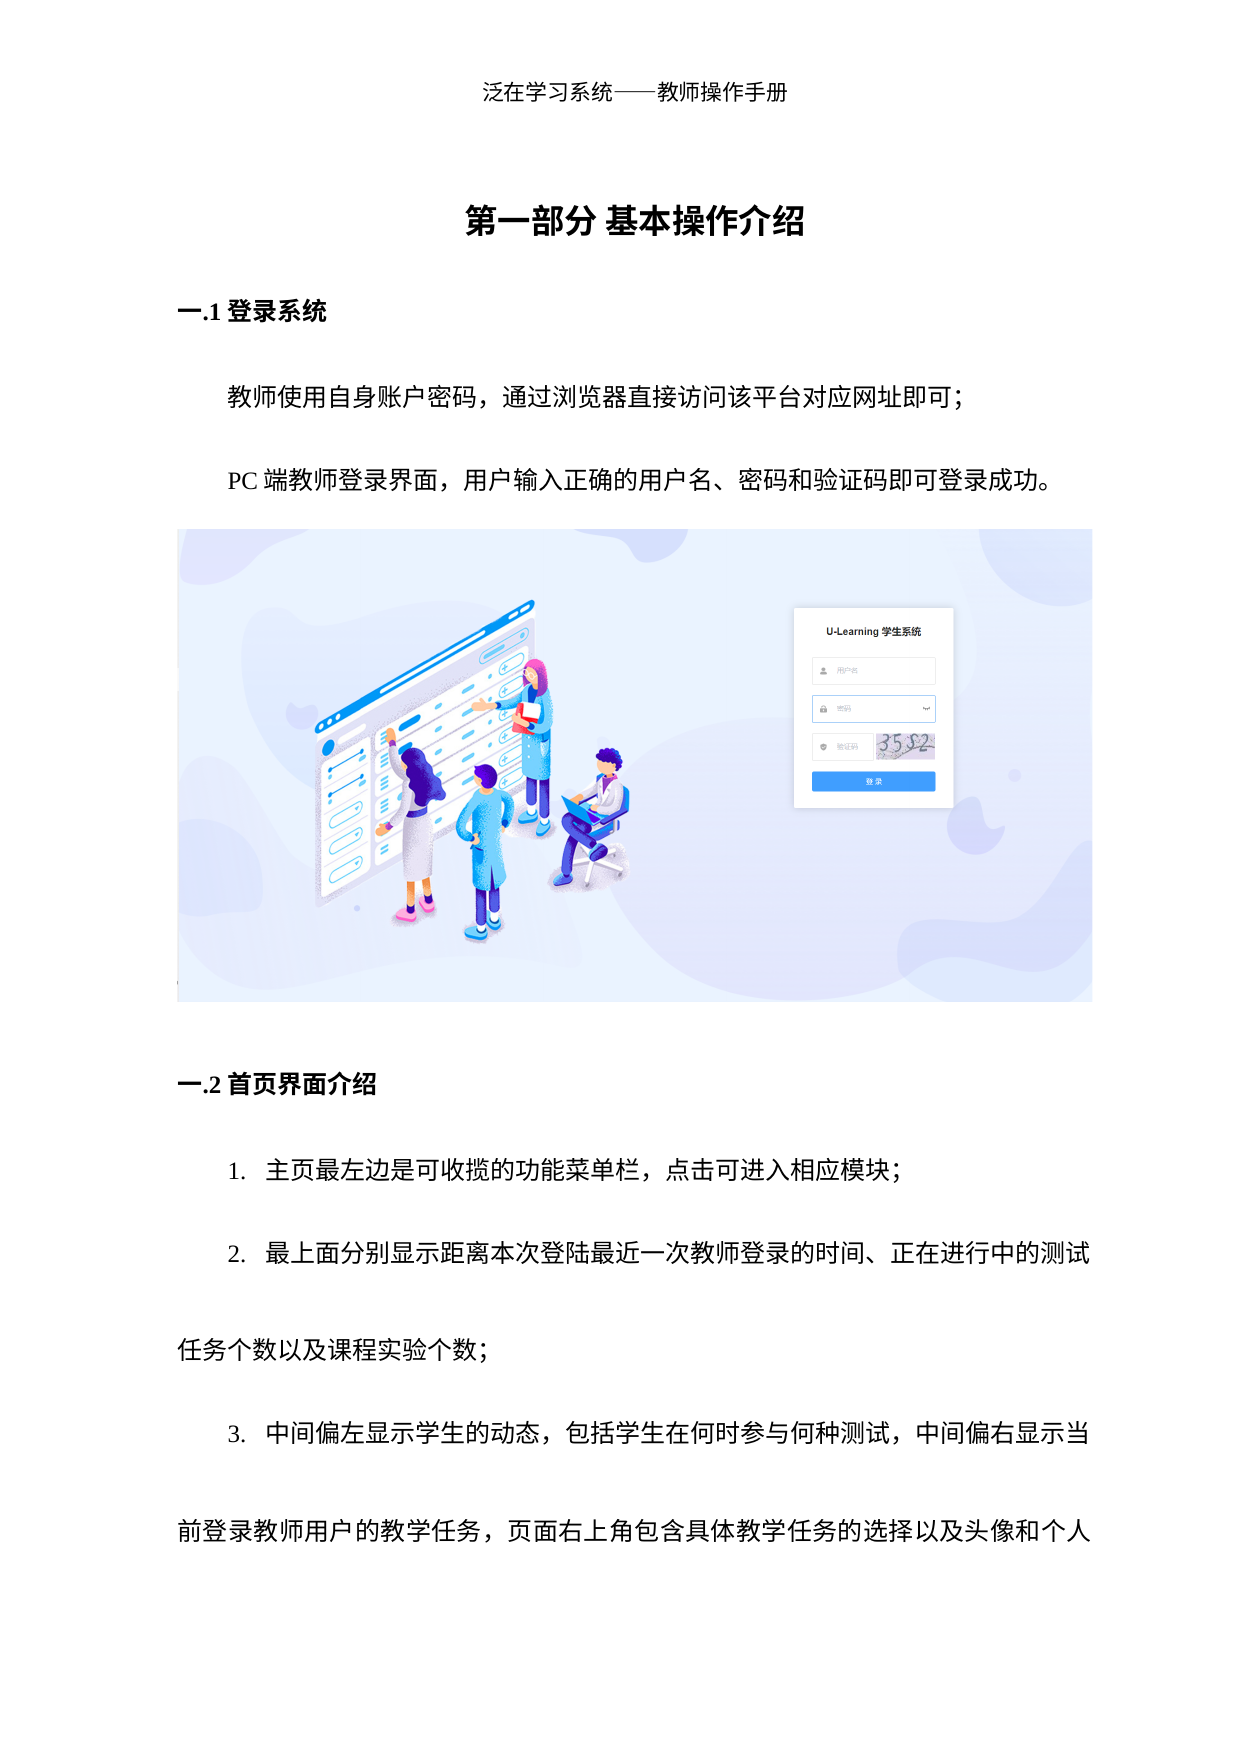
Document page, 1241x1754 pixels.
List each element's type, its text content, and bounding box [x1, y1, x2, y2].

text 基本操作介绍 [177, 187, 1092, 252]
picture [177, 529, 1093, 1002]
text 首页界面介绍 [177, 1050, 1092, 1115]
text 教师使用自身账户密码，通过浏览器直接访问该平台对应网址即可； [177, 363, 1092, 428]
list 中间偏左显示学生的动态，包括学生在何时参与何种测试，中间偏右显示当前登录教师用户的教学任务，页面右上角包含具体教学任务的选择以及头像和个人信息等下拉箭头。 [177, 1399, 1092, 1562]
list 主页最左边是可收揽的功能菜单栏，点击可进入相应模块； [177, 1136, 1092, 1201]
text PC端教师登录界面，用户输入正确的用户名、密码和验证码即可登录成功。 [177, 446, 1092, 511]
list 最上面分别显示距离本次登陆最近一次教师登录的时间、正在进行中的测试任务个数以及课程实验个数； [177, 1219, 1092, 1381]
text 登录系统 [177, 277, 1092, 342]
